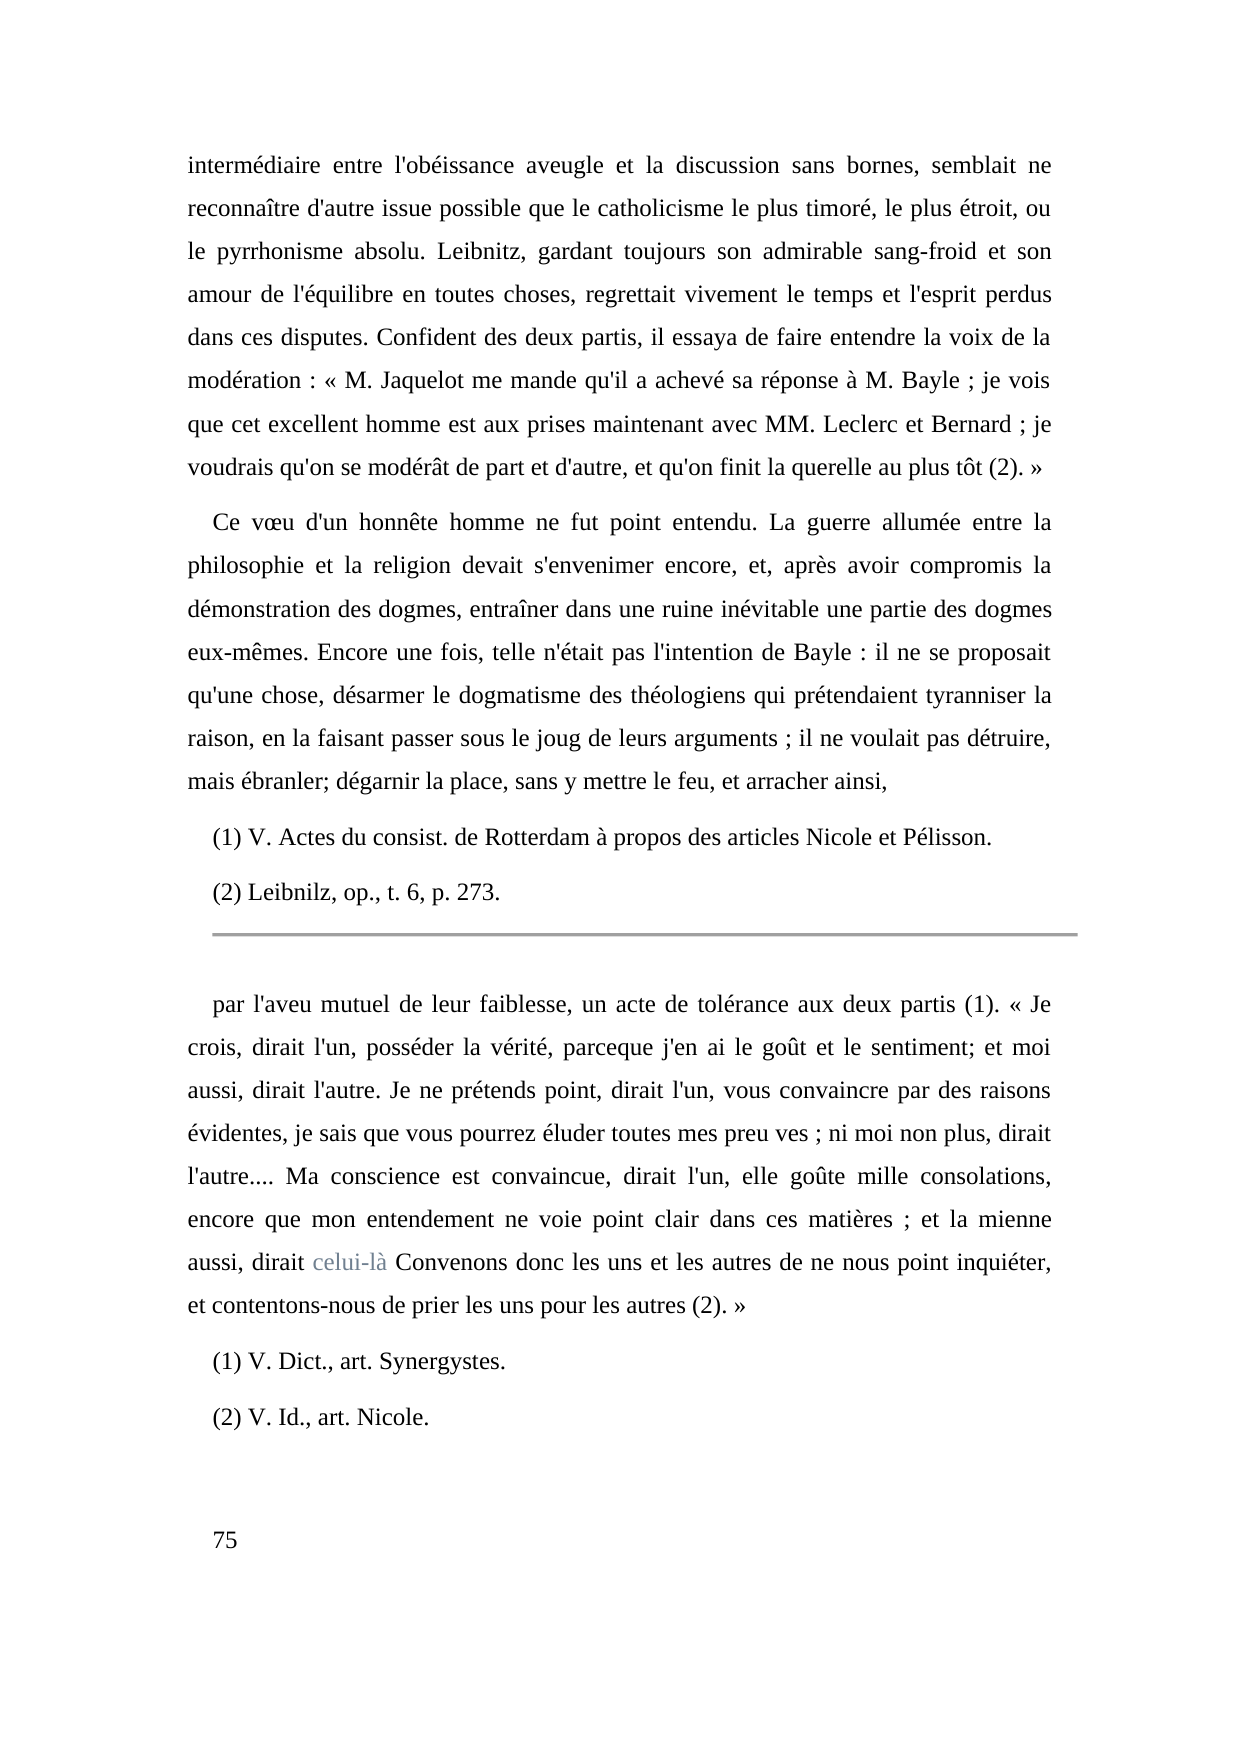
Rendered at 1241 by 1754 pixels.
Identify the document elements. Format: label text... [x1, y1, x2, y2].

text (2) V. Id., art. Nicole. [187, 1402, 1053, 1431]
text par l'aveu mutuel de leur faiblesse, un acte de tolérance aux deux partis (1). « Je crois, dirait l'un, posséder la vérité, parceque j'en ai le goût et le sentiment; et moi aussi, dirait l'autre. Je ne prétends point, dirait l'un, vous convaincre par des raisons évidentes, je sais que vous pourrez éluder toutes mes preu ves ; ni moi non plus, dirait l'autre.... Ma conscience est convaincue, dirait l'un, elle goûte mille consolations, encore que mon entendement ne voie point clair dans ces matières ; et la mienne aussi, dirait celui-là Convenons donc les uns et les autres de ne nous point inquiéter, et contentons-nous de prier les uns pour les autres (2). » [187, 989, 1053, 1319]
text Ce vœu d'un honnête homme ne fut point entendu. La guerre allumée entre la philosophie et la religion devait s'envenimer encore, et, après avoir compromis la démonstration des dogmes, entraîner dans une ruine inévitable une partie des dogmes eux-mêmes. Encore une fois, telle n'était pas l'intention de Bayle : il ne se proposait qu'une chose, désarmer le dogmatisme des théologiens qui prétendaient tyranniser la raison, en la faisant passer sous le joug de leurs arguments ; il ne voulait pas détruire, mais ébranler; dégarnir la place, sans y mettre le feu, et arracher ainsi, [187, 507, 1053, 795]
text (1) V. Actes du consist. de Rotterdam à propos des articles Nicole et Pélisson. [187, 822, 1053, 851]
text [187, 150, 1053, 481]
text (1) V. Dict., art. Synergystes. [187, 1346, 1053, 1375]
text (2) Leibnilz, op., t. 6, p. 273. [187, 877, 1053, 906]
